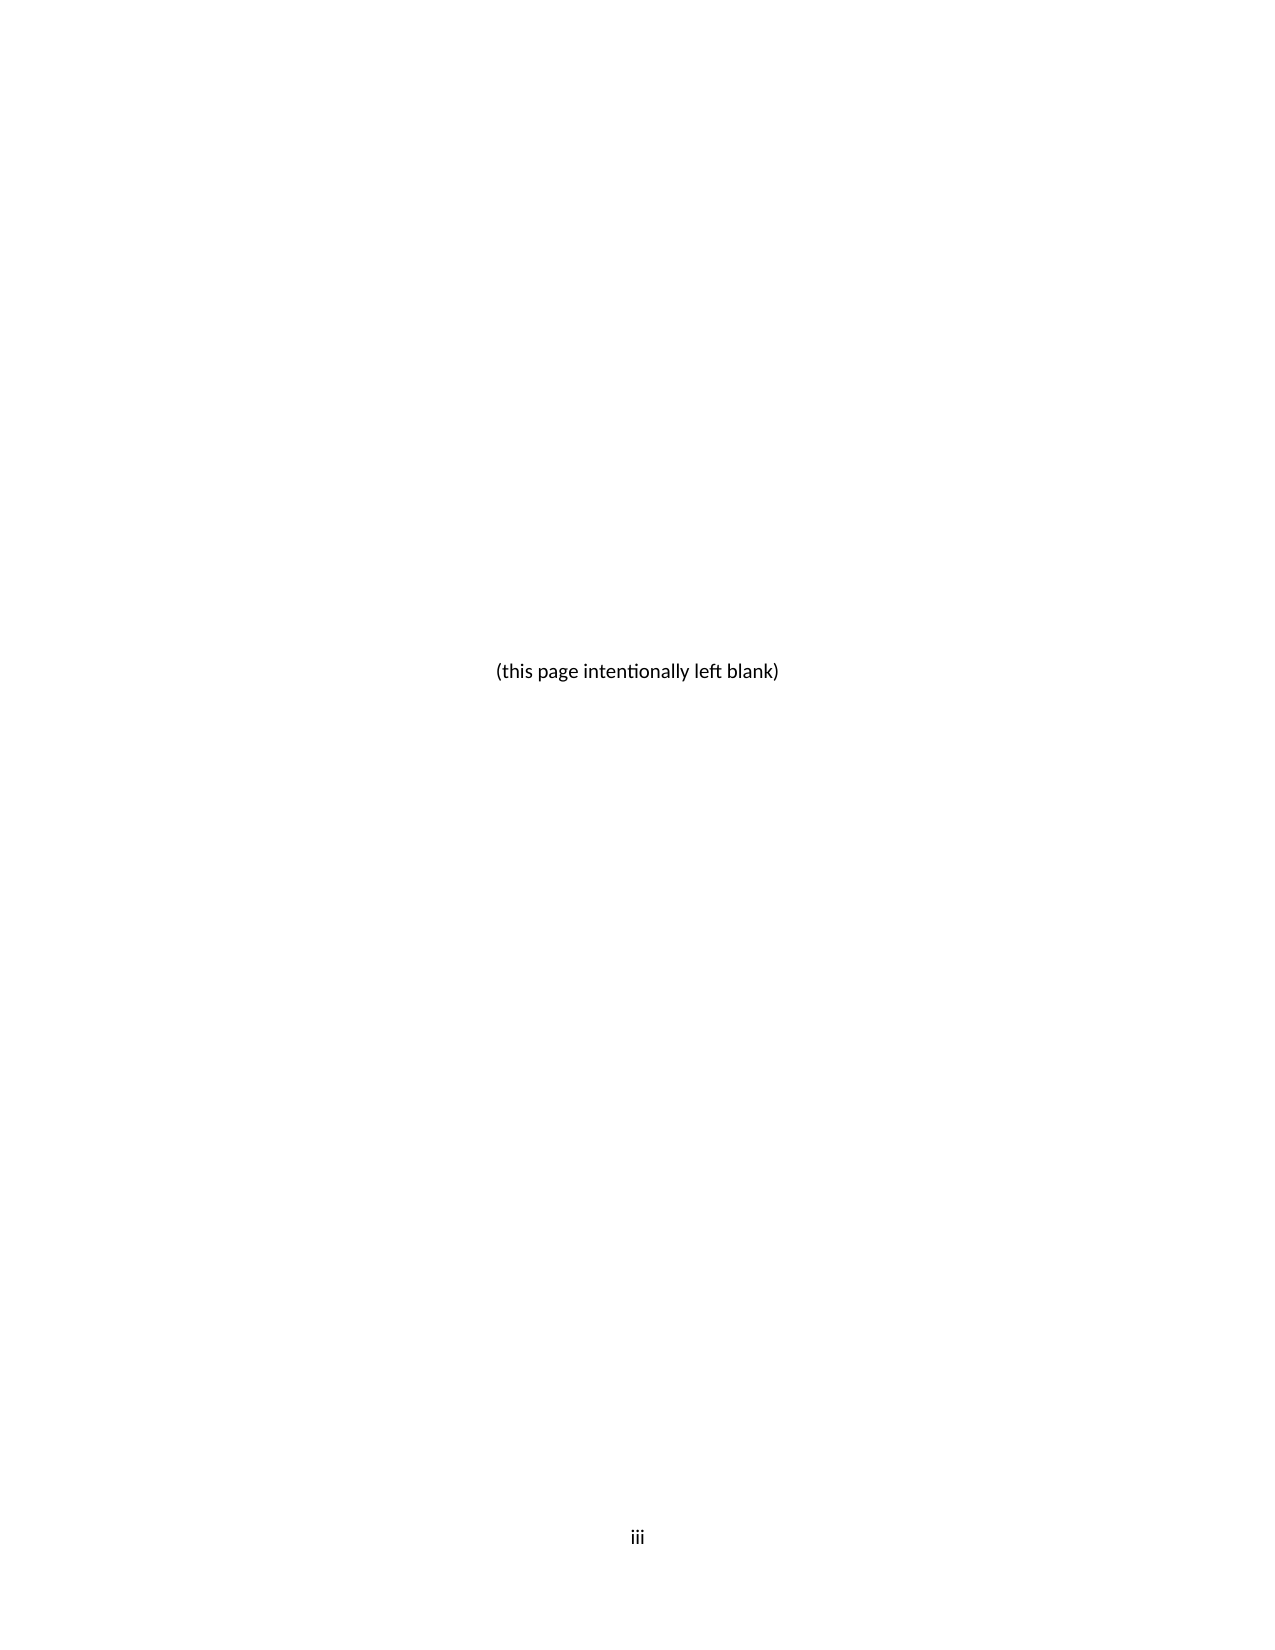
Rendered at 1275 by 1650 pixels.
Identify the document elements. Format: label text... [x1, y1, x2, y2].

text (this page intentionally left blank) [150, 658, 1125, 684]
